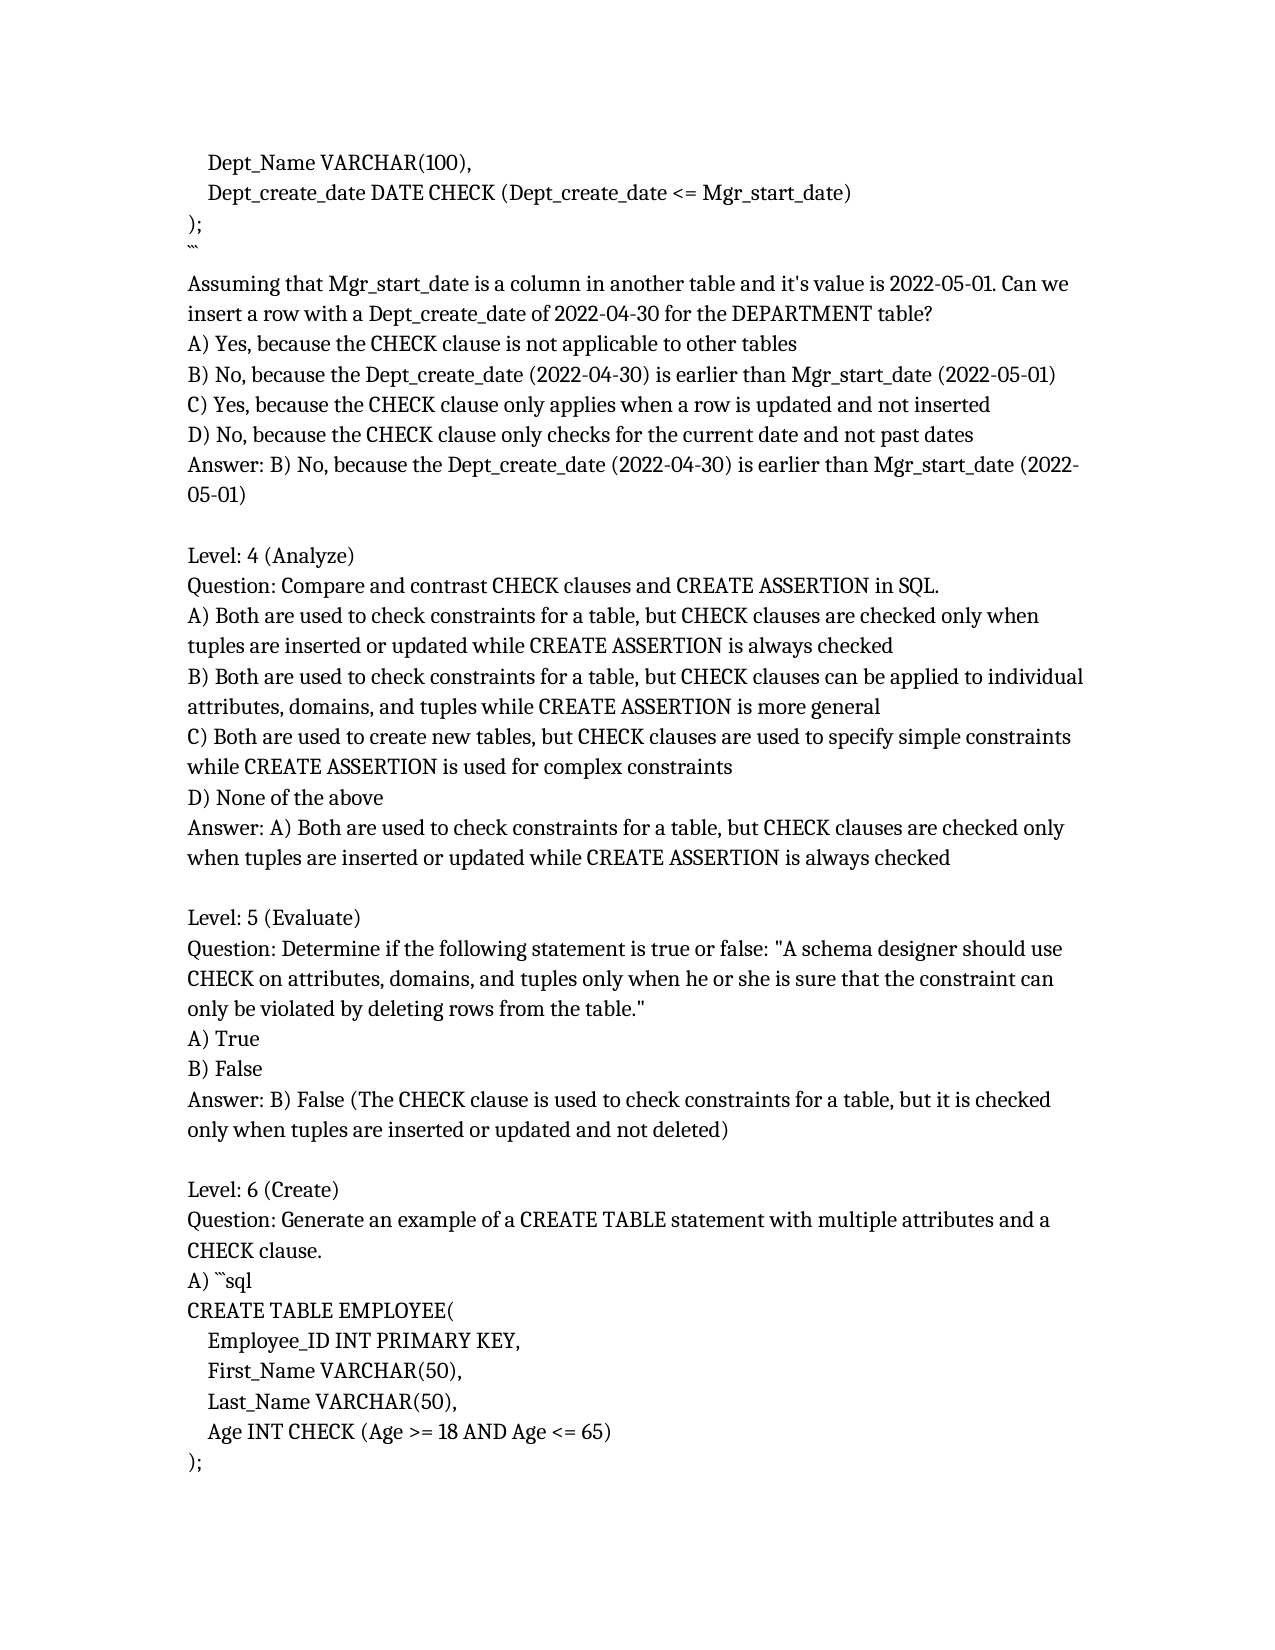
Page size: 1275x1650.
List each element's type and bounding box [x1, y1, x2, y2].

text [187, 150, 1087, 1475]
